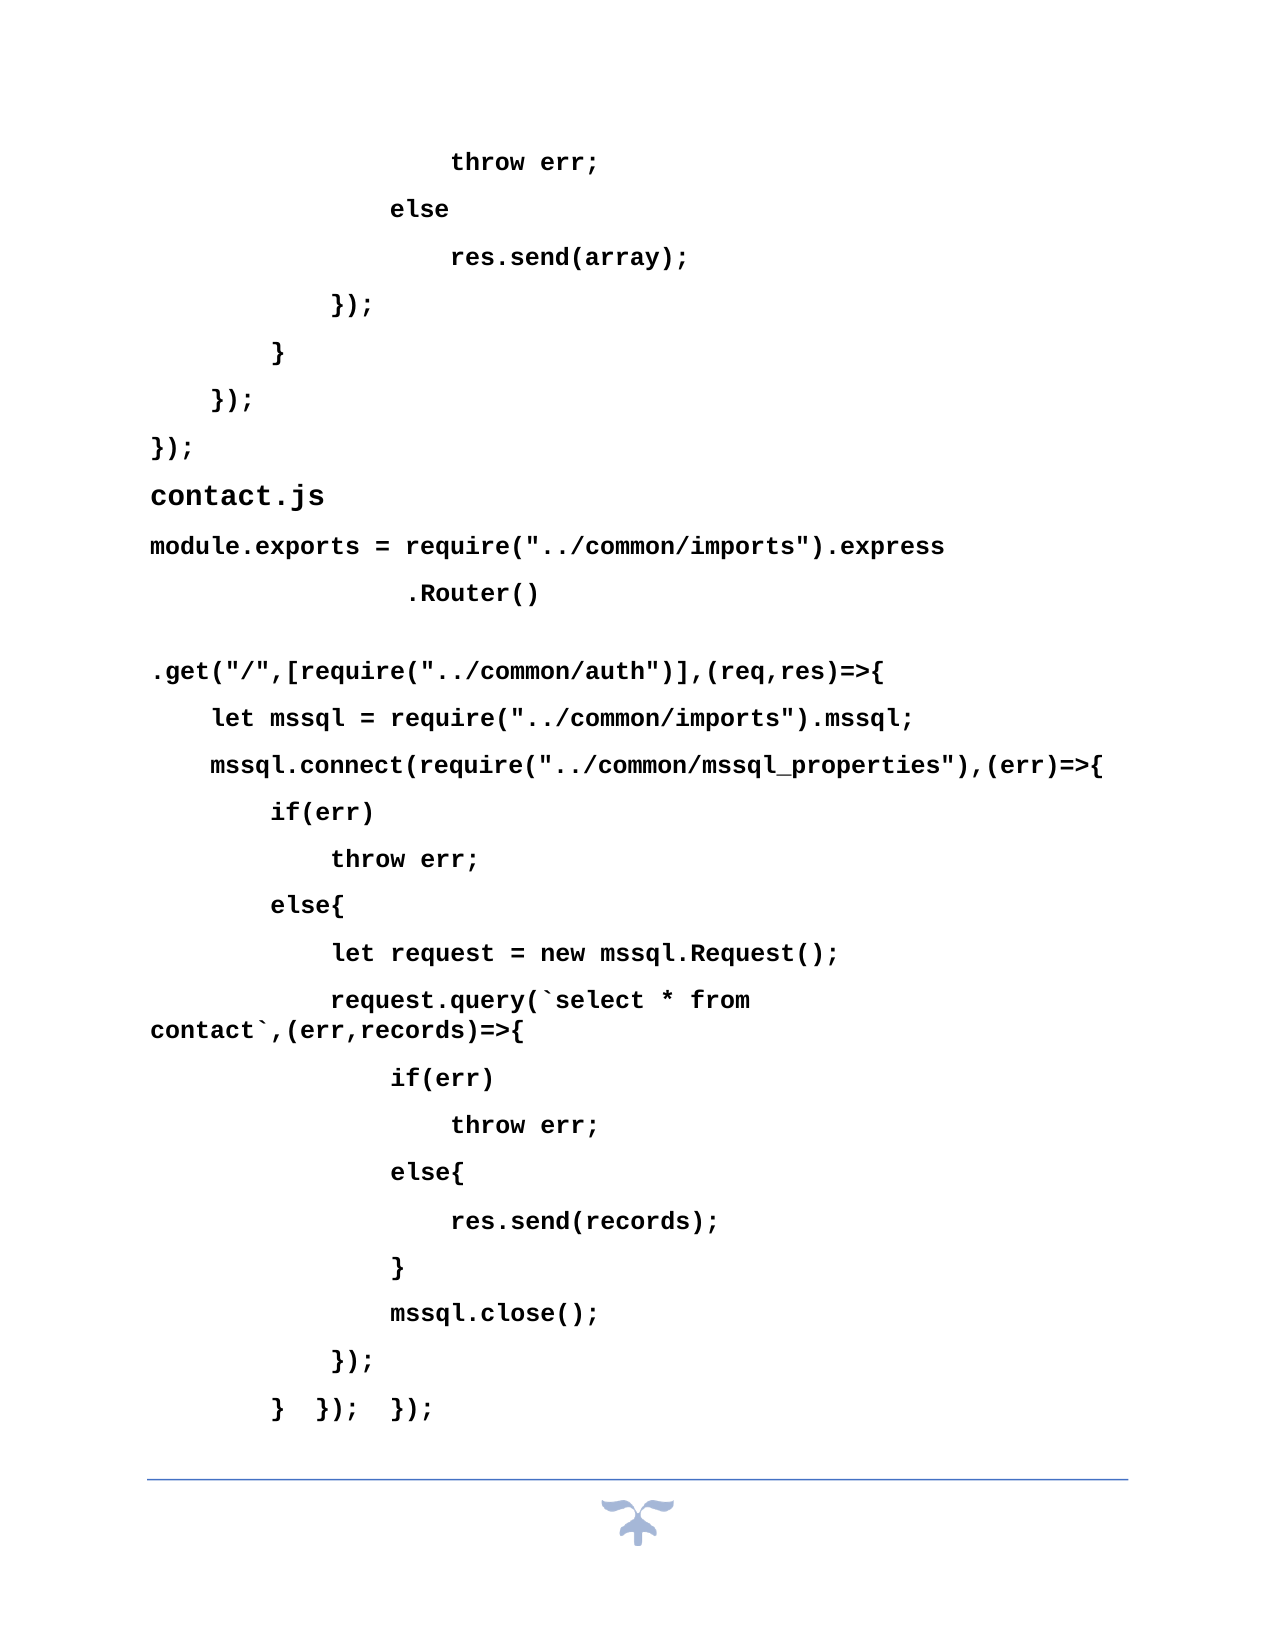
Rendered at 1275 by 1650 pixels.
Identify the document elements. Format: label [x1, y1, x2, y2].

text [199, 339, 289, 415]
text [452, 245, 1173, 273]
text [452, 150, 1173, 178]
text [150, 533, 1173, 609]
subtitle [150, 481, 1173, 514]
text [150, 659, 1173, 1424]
picture [601, 1500, 674, 1546]
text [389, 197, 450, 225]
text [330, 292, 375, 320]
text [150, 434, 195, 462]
